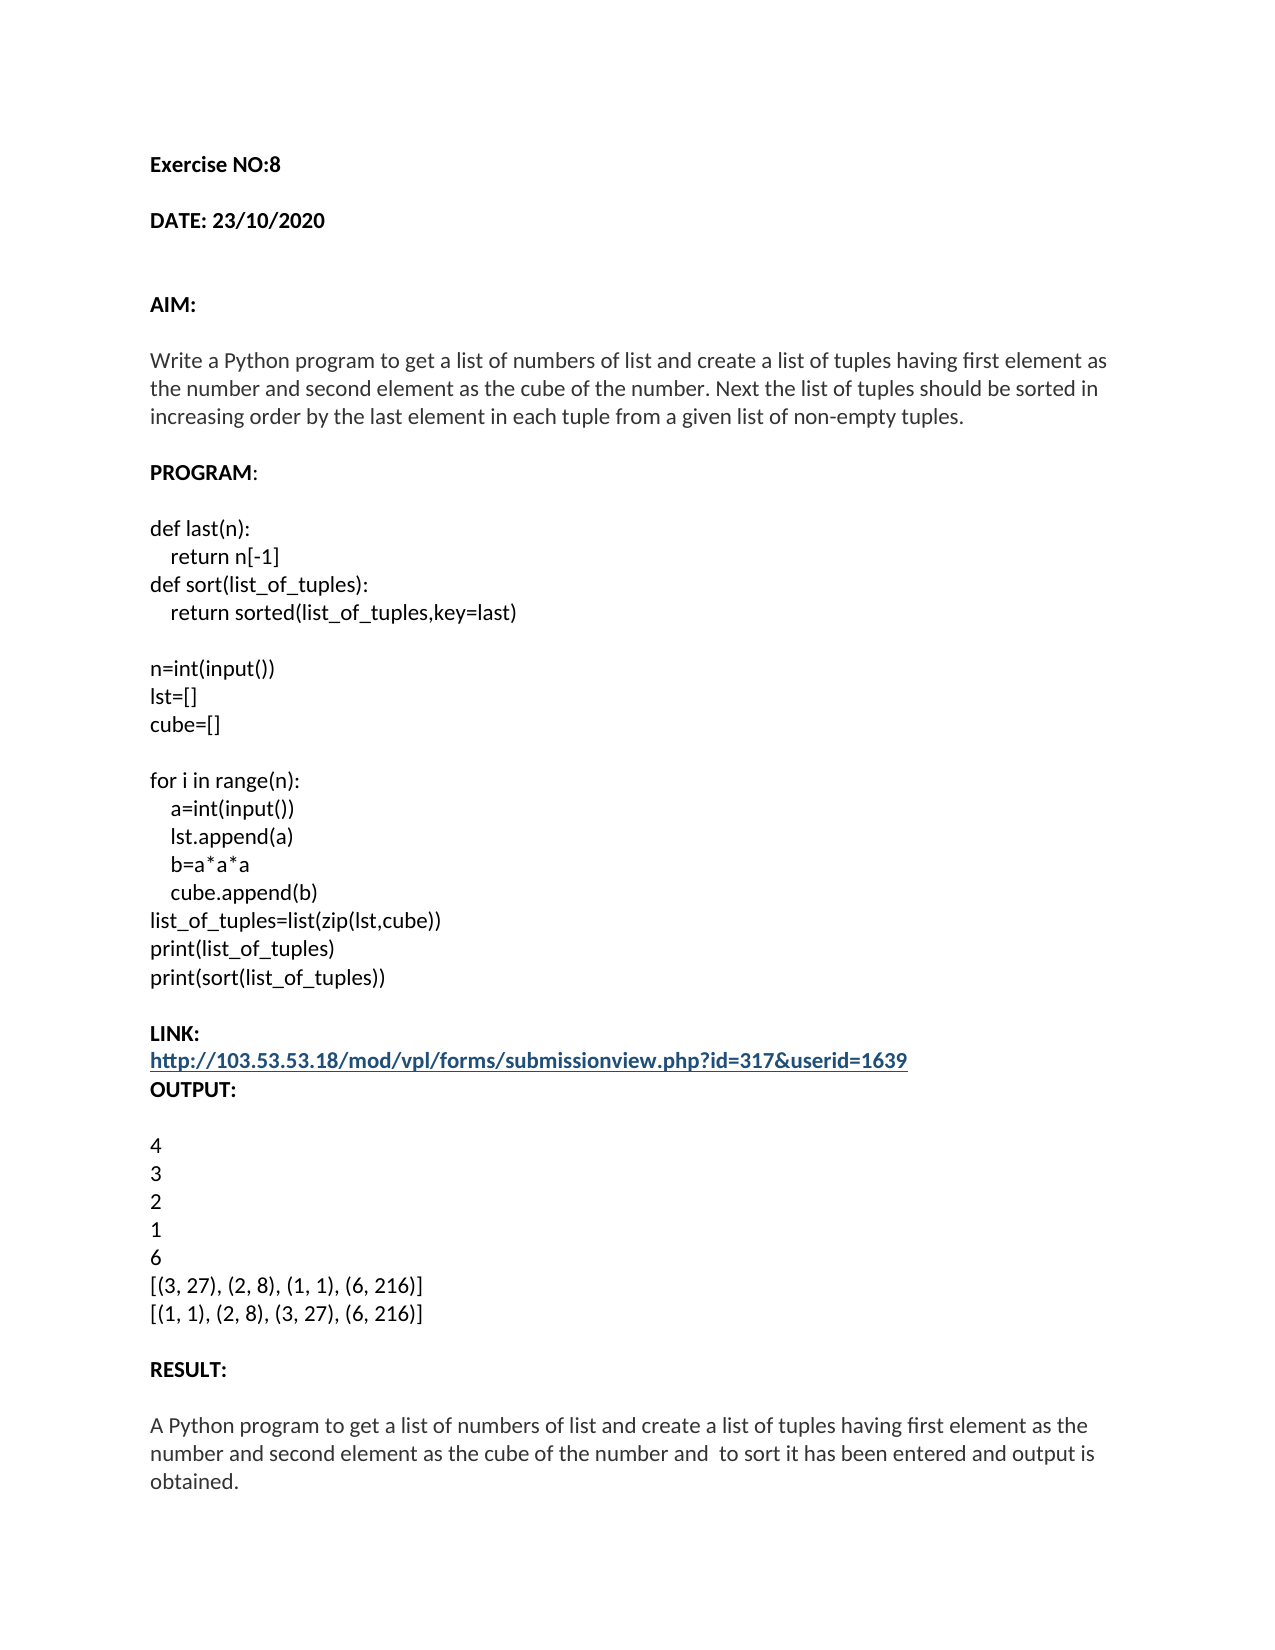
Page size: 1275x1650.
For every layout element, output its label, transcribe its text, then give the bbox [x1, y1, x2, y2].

text [(3, 27), (2, 8), (1, 1), (6, 216)] [150, 1271, 1125, 1299]
text cube.append(b) [150, 878, 1125, 907]
text lst.append(a) [150, 822, 1125, 851]
text DATE: 23/10/2020 [150, 206, 1125, 234]
text def sort(list_of_tuples): [150, 570, 1125, 598]
text LINK: [150, 1019, 1125, 1047]
text Exercise NO:8 [150, 150, 1125, 178]
text 3 [150, 1159, 1125, 1187]
text 1 [150, 1215, 1125, 1243]
text n=int(input()) [150, 654, 1125, 682]
text [(1, 1), (2, 8), (3, 27), (6, 216)] [150, 1299, 1125, 1327]
text print(list_of_tuples) [150, 934, 1125, 963]
text return n[-1] [150, 542, 1125, 570]
text RESULT: [150, 1355, 1125, 1383]
text 4 [150, 1131, 1125, 1159]
text for i in range(n): [150, 766, 1125, 794]
text 6 [150, 1243, 1125, 1271]
text b=a*a*a [150, 851, 1125, 878]
text AIM: [150, 290, 1125, 318]
text http://103.53.53.18/mod/vpl/forms/submissionview.php?id=317&userid=1639 [150, 1047, 1125, 1075]
text cube=[] [150, 710, 1125, 738]
text print(sort(list_of_tuples)) [150, 963, 1125, 991]
text OUTPUT: [150, 1075, 1125, 1103]
text lst=[] [150, 682, 1125, 710]
text A Python program to get a list of numbers of list and create a list of tuples having first element as the number and second element as the cube of the number and to sort it has been entered and output is obtained. [239, 1411, 1125, 1495]
text PROGRAM: [150, 458, 1125, 486]
text return sorted(list_of_tuples,key=last) [150, 598, 1125, 626]
text 2 [150, 1187, 1125, 1215]
text def last(n): [150, 514, 1125, 542]
text a=int(input()) [150, 794, 1125, 822]
text list_of_tuples=list(zip(lst,cube)) [150, 907, 1125, 934]
